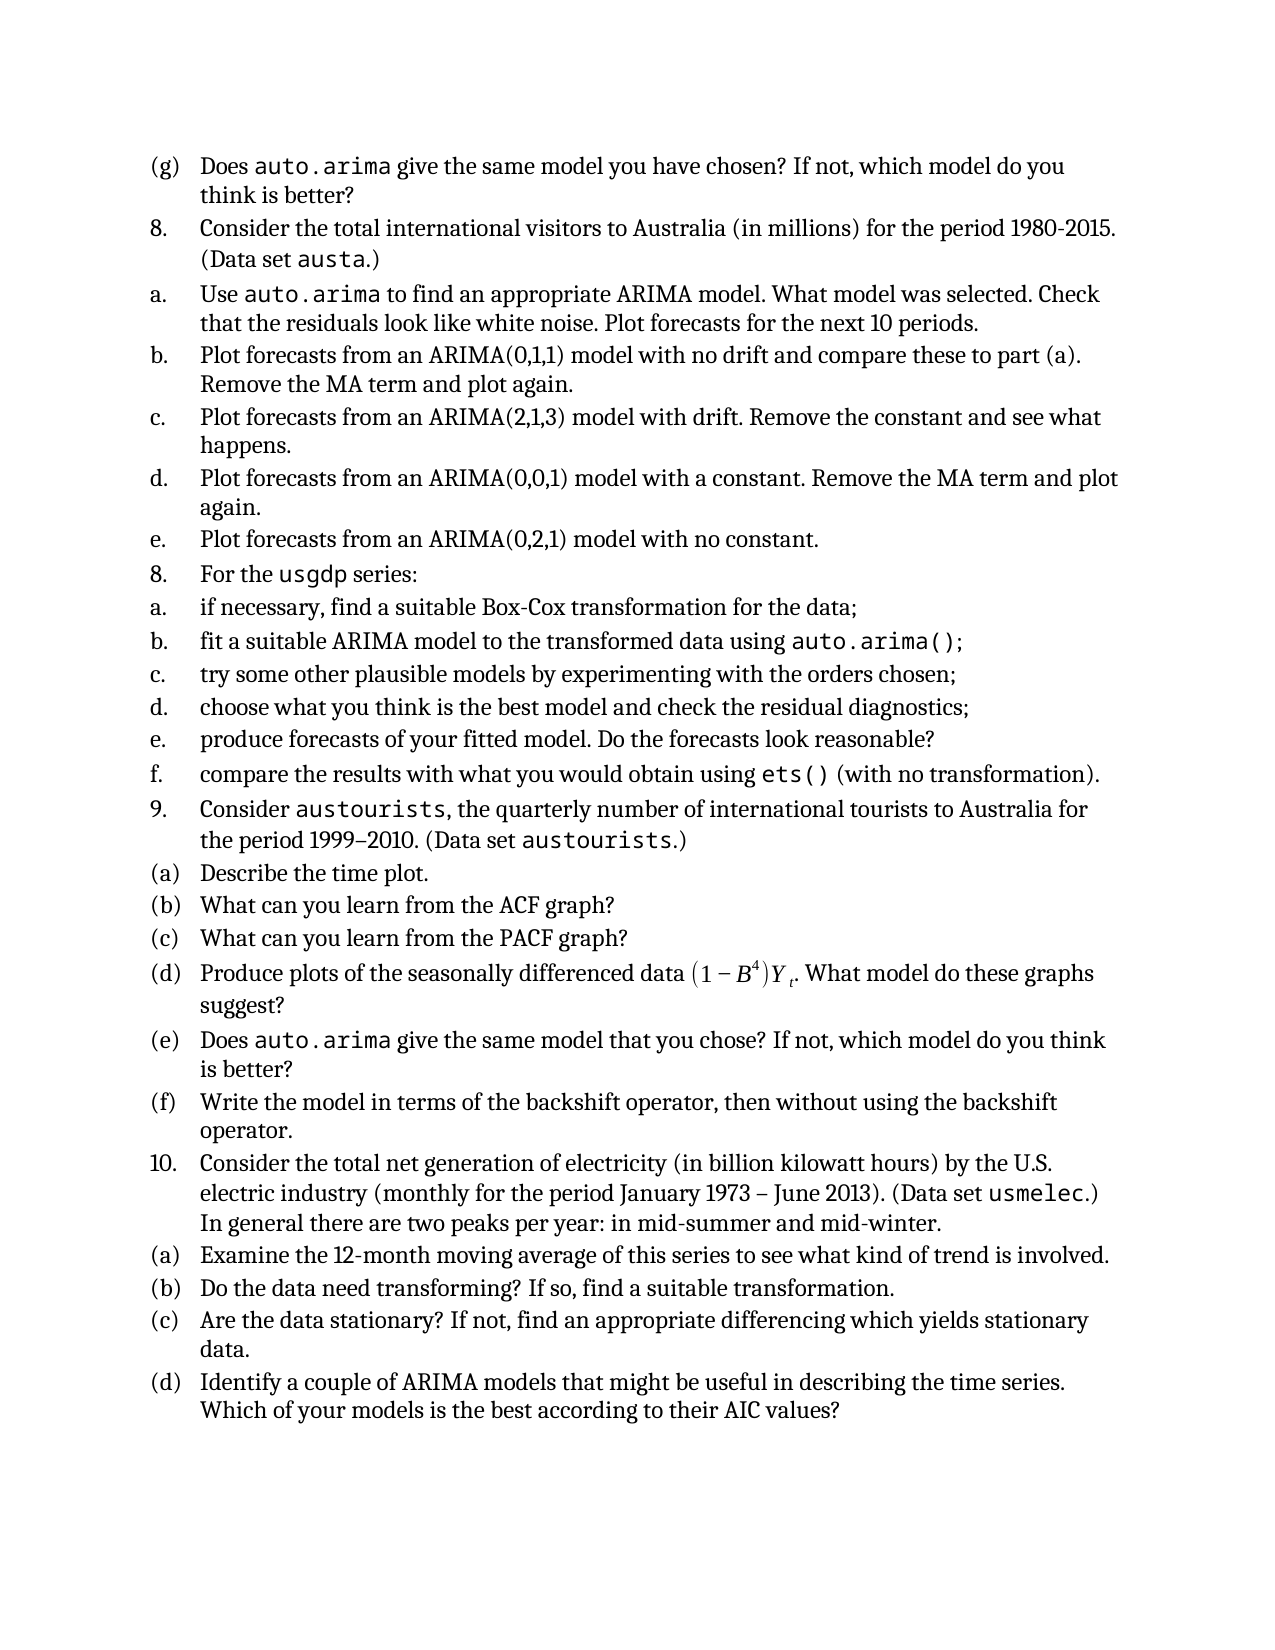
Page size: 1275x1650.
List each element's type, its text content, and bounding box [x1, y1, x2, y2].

list Consider the total international visitors to Australia (in millions) for the period 1980-2015. (Data set austa.) [150, 214, 1125, 274]
list Do the data need transforming? If so, find a suitable transformation. [150, 1274, 1125, 1302]
list Write the model in terms of the backshift operator, then without using the backshift operator. [150, 1087, 1125, 1145]
list What can you learn from the PACF graph? [150, 924, 1125, 952]
list if necessary, find a suitable Box-Cox transformation for the data; [150, 592, 1125, 621]
list produce forecasts of your fitted model. Do the forecasts look reasonable? [150, 725, 1125, 754]
list Consider austourists, the quarterly number of international tourists to Australia for the period 1999–2010. (Data set austourists.) [150, 792, 1125, 855]
list Plot forecasts from an ARIMA(0,0,1) model with a constant. Remove the MA term and plot again. [150, 464, 1125, 521]
list Are the data stationary? If not, find an appropriate differencing which yields stationary data. [150, 1306, 1125, 1364]
list Identify a couple of ARIMA models that might be useful in describing the time series. Which of your models is the best according to their AIC values? [150, 1367, 1125, 1425]
list fit a suitable ARIMA model to the transformed data using auto.arima(); [150, 625, 1125, 656]
list Does auto.arima give the same model you have chosen? If not, which model do you think is better? [150, 150, 1125, 210]
list Plot forecasts from an ARIMA(2,1,3) model with drift. Remove the constant and see what happens. [150, 402, 1125, 460]
list For the usgdp series: [150, 557, 1125, 589]
list Plot forecasts from an ARIMA(0,2,1) model with no constant. [150, 525, 1125, 554]
list Plot forecasts from an ARIMA(0,1,1) model with no drift and compare these to part (a). Remove the MA term and plot again. [150, 341, 1125, 399]
list Consider the total net generation of electricity (in billion kilowatt hours) by the U.S. electric industry (monthly for the period January 1973 – June 2013). (Data set usmelec.) In general there are two peaks per year: in mid-summer and mid-winter. [150, 1149, 1125, 1237]
list Use auto.arima to find an appropriate ARIMA model. What model was selected. Check that the residuals look like white noise. Plot forecasts for the next 10 periods. [150, 277, 1125, 337]
list try some other plausible models by experimenting with the orders chosen; [150, 660, 1125, 689]
list Does auto.arima give the same model that you chose? If not, which model do you think is better? [150, 1024, 1125, 1084]
list choose what you think is the best model and check the residual diagnostics; [150, 692, 1125, 721]
list Produce plots of the seasonally differenced data . What model do these graphs suggest? [150, 956, 1125, 1020]
list compare the results with what you would obtain using ets() (with no transformation). [150, 757, 1125, 789]
list What can you learn from the ACF graph? [150, 891, 1125, 920]
list Describe the time plot. [150, 859, 1125, 887]
list Examine the 12-month moving average of this series to see what kind of trend is involved. [150, 1241, 1125, 1270]
